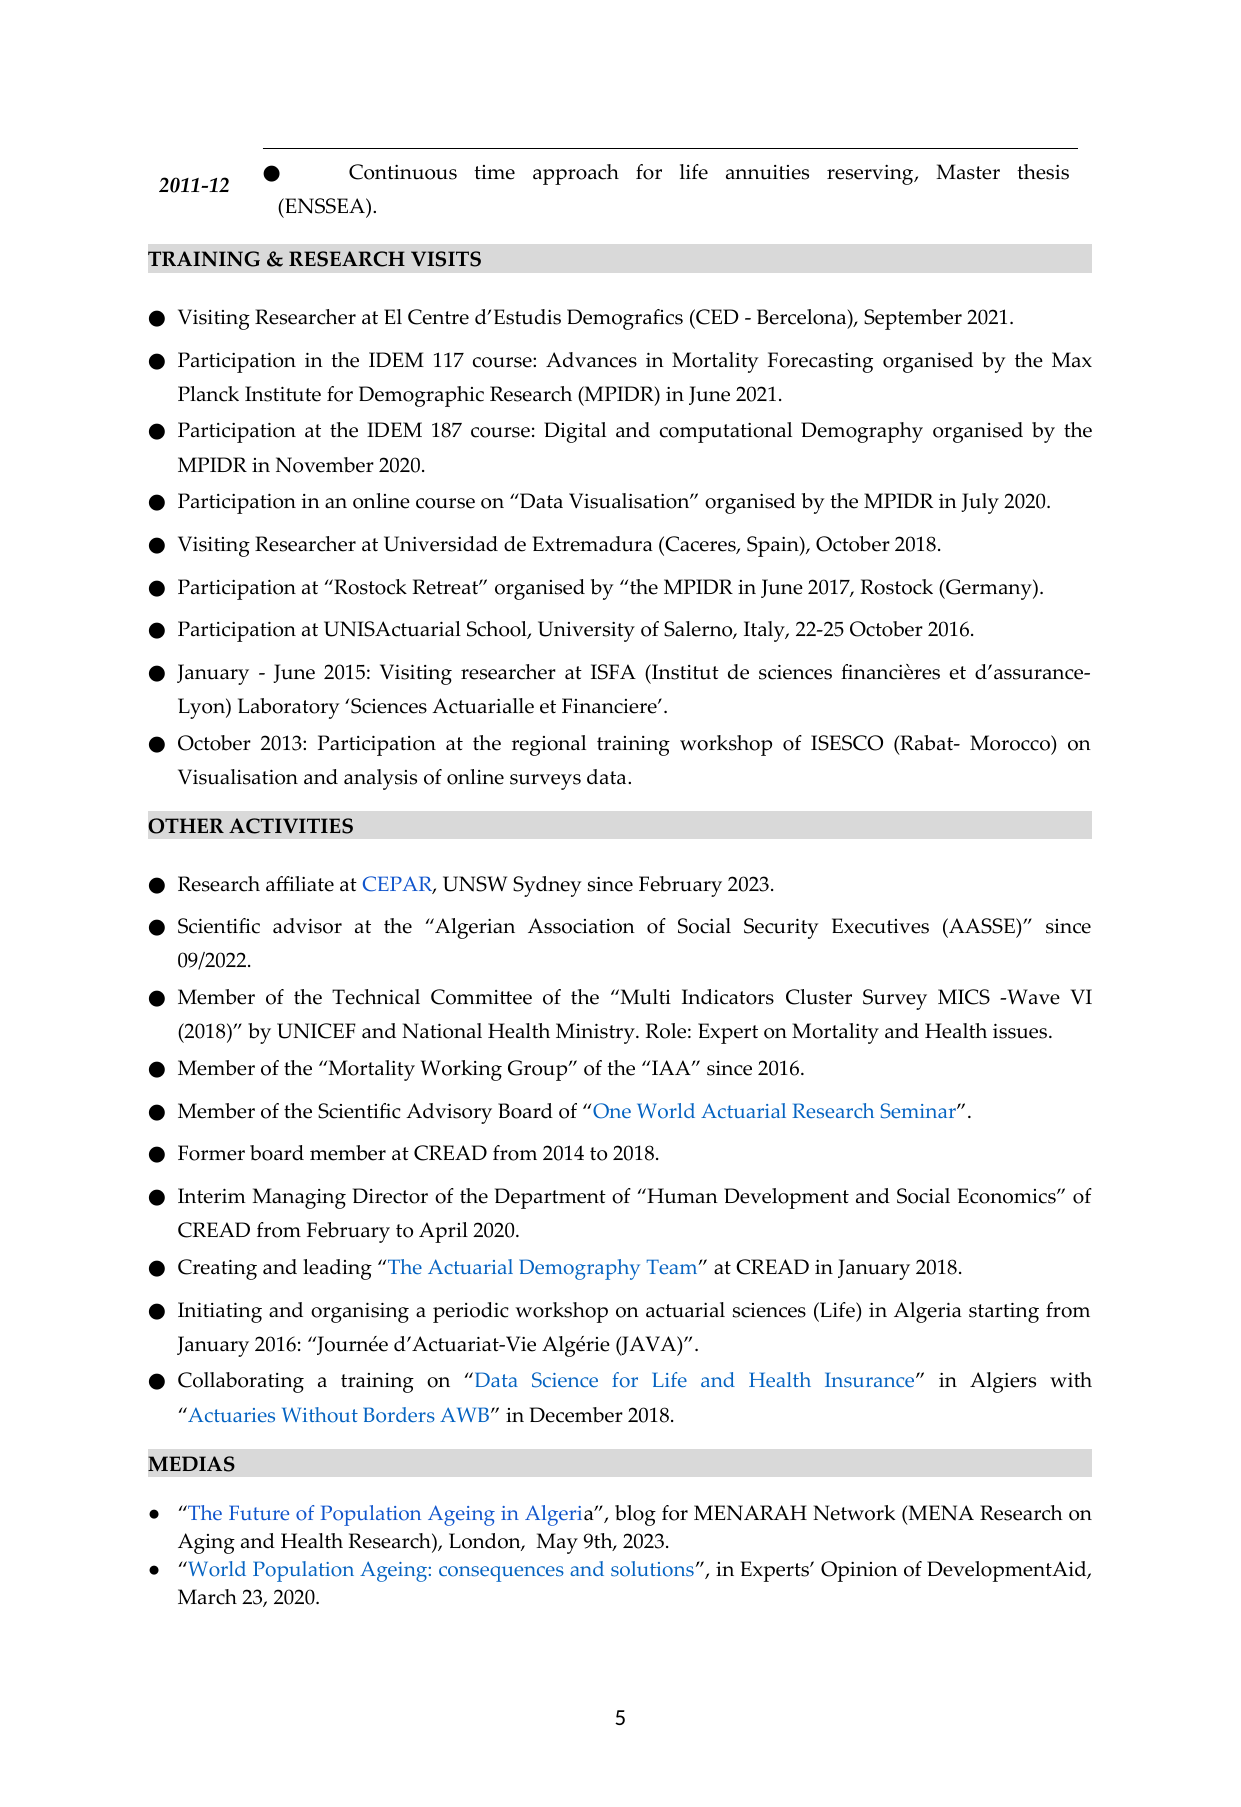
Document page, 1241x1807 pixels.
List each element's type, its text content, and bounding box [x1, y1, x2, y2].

list Participation at UNISActuarial School, University of Salerno, Italy, 22-25 October 2016. [148, 606, 1092, 649]
list Initiating and organising a periodic workshop on actuarial sciences (Life) in Algeria starting from January 2016: “Journée d’Actuariat-Vie Algérie (JAVA)”. [148, 1286, 1092, 1357]
list January - June 2015: Visiting researcher at ISFA (Institut de sciences financières et d’assurance- Lyon) Laboratory ‘Sciences Actuarialle et Financiere’. [148, 649, 1092, 719]
list Participation in the IDEM 117 course: Advances in Mortality Forecasting organised by the Max Planck Institute for Demographic Research (MPIDR) in June 2021. [148, 336, 1092, 407]
list Participation at “Rostock Retreat” organised by “the MPIDR in June 2017, Rostock (Germany). [148, 563, 1092, 606]
list Member of the “Mortality Working Group” of the “IAA” since 2016. [148, 1044, 1092, 1087]
list Creating and leading “The Actuarial Demography Team” at CREAD in January 2018. [148, 1243, 1092, 1286]
list Visiting Researcher at El Centre d’Estudis Demografics (CED - Bercelona), September 2021. [148, 293, 1092, 336]
list Interim Managing Director of the Department of “Human Development and Social Economics” of CREAD from February to April 2020. [148, 1173, 1092, 1243]
list “The Future of Population Ageing in Algeria”, blog for MENARAH Network (MENA Research on Aging and Health Research), London, May 9th, 2023. [148, 1498, 1092, 1554]
list Research affiliate at CEPAR, UNSW Sydney since February 2023. [148, 860, 1092, 903]
text MEDIAS [148, 1449, 1092, 1477]
table_cell 2011-12 [148, 148, 262, 219]
text TRAINING & RESEARCH VISITS [148, 244, 1092, 273]
table_cell Continuous time approach for life annuities reserving, Master thesis (ENSSEA). [263, 149, 1077, 219]
list Former board member at CREAD from 2014 to 2018. [148, 1130, 1092, 1173]
list “World Population Ageing: consequences and solutions”, in Experts’ Opinion of DevelopmentAid, March 23, 2020. [148, 1554, 1092, 1610]
list Member of the Scientific Advisory Board of “One World Actuarial Research Seminar”. [148, 1087, 1092, 1130]
list Visiting Researcher at Universidad de Extremadura (Caceres, Spain), October 2018. [148, 521, 1092, 563]
text OTHER ACTIVITIES [148, 811, 1092, 839]
list Participation in an online course on “Data Visualisation” organised by the MPIDR in July 2020. [148, 478, 1092, 521]
list Scientific advisor at the “Algerian Association of Social Security Executives (AASSE)” since 09/2022. [148, 903, 1092, 974]
list October 2013: Participation at the regional training workshop of ISESCO (Rabat- Morocco) on Visualisation and analysis of online surveys data. [148, 719, 1092, 790]
list Member of the Technical Committee of the “Multi Indicators Cluster Survey MICS -Wave VI (2018)” by UNICEF and National Health Ministry. Role: Expert on Mortality and Health issues. [148, 974, 1092, 1044]
list Participation at the IDEM 187 course: Digital and computational Demography organised by the MPIDR in November 2020. [148, 407, 1092, 478]
list Collaborating a training on “Data Science for Life and Health Insurance” in Algiers with “Actuaries Without Borders AWB” in December 2018. [148, 1357, 1092, 1428]
